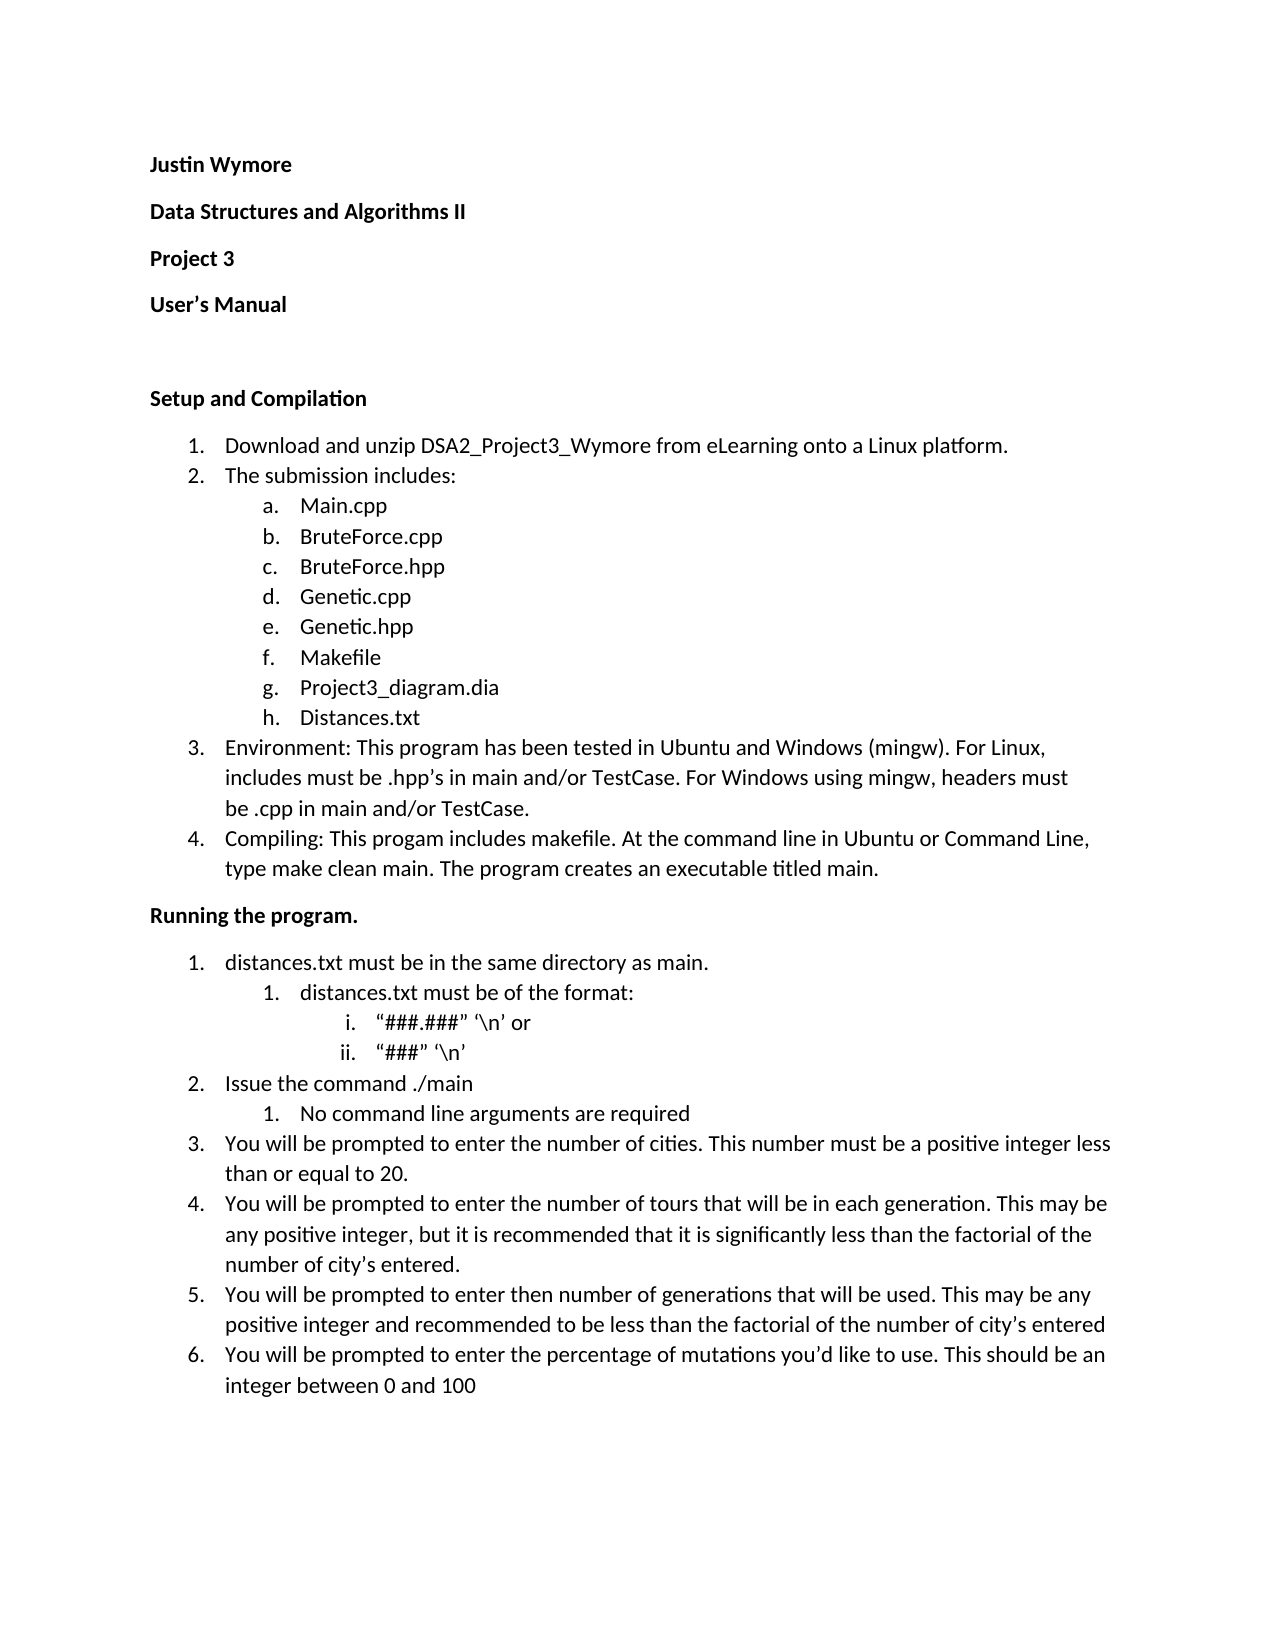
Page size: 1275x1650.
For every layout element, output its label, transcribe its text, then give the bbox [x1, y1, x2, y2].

list Download and unzip DSA2_Project3_Wymore from eLearning onto a Linux platform. [187, 431, 1125, 459]
list “###” ‘\n’ [356, 1038, 1125, 1067]
list “###.###” ‘\n’ or [356, 1008, 1125, 1036]
list You will be prompted to enter the number of cities. This number must be a positive integer less than or equal to 20. [187, 1129, 1125, 1187]
list BruteForce.cpp [262, 522, 1125, 550]
list You will be prompted to enter the percentage of mutations you’d like to use. This should be an integer between 0 and 100 [187, 1341, 1125, 1399]
list Genetic.hpp [262, 612, 1125, 641]
list distances.txt must be in the same directory as main. [187, 948, 1125, 976]
list Genetic.cpp [262, 582, 1125, 610]
text Justin Wymore [150, 150, 1125, 178]
text User’s Manual [150, 291, 1125, 319]
list You will be prompted to enter the number of tours that will be in each generation. This may be any positive integer, but it is recommended that it is significantly less than the factorial of the number of city’s entered. [187, 1189, 1125, 1278]
list No command line arguments are required [262, 1099, 1125, 1127]
text Data Structures and Algorithms II [150, 197, 1125, 225]
list Main.cpp [262, 492, 1125, 520]
list Compiling: This progam includes makefile. At the command line in Ubuntu or Command Line, type make clean main. The program creates an executable titled main. [187, 824, 1125, 882]
list Makefile [262, 643, 1125, 671]
text Running the program. [150, 901, 1125, 929]
list distances.txt must be of the format: [262, 978, 1125, 1006]
list Issue the command ./main [187, 1069, 1125, 1097]
text Project 3 [150, 244, 1125, 272]
list Distances.txt [262, 703, 1125, 731]
text Setup and Compilation [150, 384, 1125, 412]
list Project3_diagram.dia [262, 673, 1125, 701]
list You will be prompted to enter then number of generations that will be used. This may be any positive integer and recommended to be less than the factorial of the number of city’s entered [187, 1280, 1125, 1338]
list BruteForce.hpp [262, 552, 1125, 580]
list The submission includes: [187, 461, 1125, 489]
list Environment: This program has been tested in Ubuntu and Windows (mingw). For Linux, includes must be .hpp’s in main and/or TestCase. For Windows using mingw, headers must be .cpp in main and/or TestCase. [187, 733, 1125, 822]
